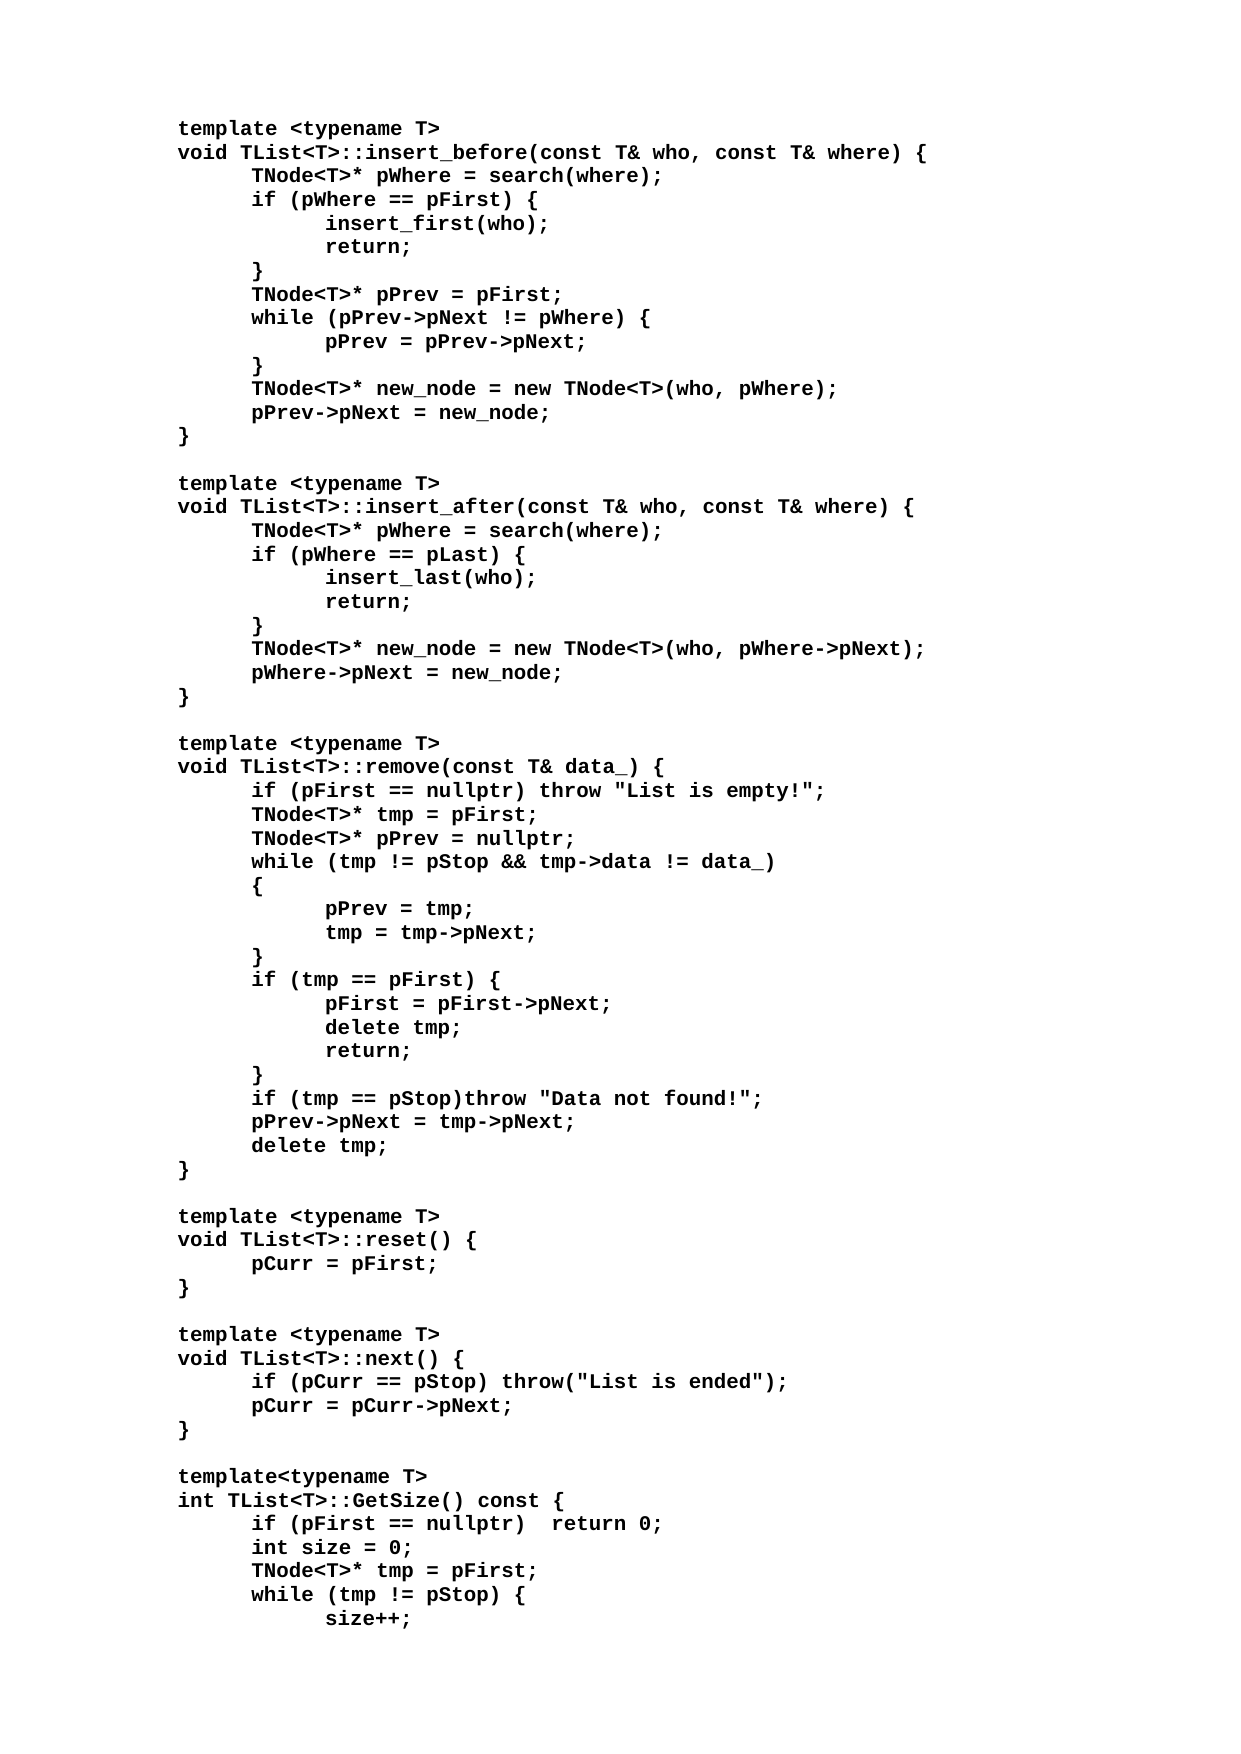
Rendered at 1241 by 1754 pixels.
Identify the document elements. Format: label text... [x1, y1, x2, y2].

text while (pPrev->pNext != pWhere) { [177, 307, 1152, 331]
text int size = 0; [177, 1537, 1152, 1561]
text void TList<T>::next() { [177, 1348, 1152, 1371]
text void TList<T>::insert_before(const T& who, const T& where) { [177, 142, 1152, 165]
text } [177, 1277, 1152, 1300]
text if (tmp == pFirst) { [177, 969, 1152, 993]
text while (tmp != pStop) { [177, 1584, 1152, 1608]
text } [177, 354, 1152, 378]
text pPrev = tmp; [177, 898, 1152, 922]
text return; [177, 591, 1152, 615]
text if (tmp == pStop)throw "Data not found!"; [177, 1088, 1152, 1111]
text tmp = tmp->pNext; [177, 922, 1152, 946]
text TNode<T>* pWhere = search(where); [177, 520, 1152, 544]
text delete tmp; [177, 1135, 1152, 1158]
text TNode<T>* pPrev = pFirst; [177, 284, 1152, 307]
text size++; [177, 1608, 1152, 1631]
text void TList<T>::insert_after(const T& who, const T& where) { [177, 496, 1152, 520]
text template <typename T> [177, 1206, 1152, 1229]
text TNode<T>* new_node = new TNode<T>(who, pWhere); [177, 378, 1152, 402]
text void TList<T>::reset() { [177, 1229, 1152, 1253]
text pPrev->pNext = tmp->pNext; [177, 1111, 1152, 1135]
text } [177, 260, 1152, 284]
text if (pWhere == pLast) { [177, 544, 1152, 567]
text while (tmp != pStop && tmp->data != data_) [177, 851, 1152, 875]
text TNode<T>* pWhere = search(where); [177, 165, 1152, 189]
text } [177, 615, 1152, 638]
text if (pCurr == pStop) throw("List is ended"); [177, 1371, 1152, 1395]
text TNode<T>* tmp = pFirst; [177, 1561, 1152, 1584]
text TNode<T>* pPrev = nullptr; [177, 827, 1152, 851]
text template<typename T> [177, 1466, 1152, 1489]
text TNode<T>* new_node = new TNode<T>(who, pWhere->pNext); [177, 638, 1152, 662]
text pWhere->pNext = new_node; [177, 662, 1152, 686]
text pFirst = pFirst->pNext; [177, 993, 1152, 1017]
text } [177, 1158, 1152, 1182]
text template <typename T> [177, 733, 1152, 757]
text pCurr = pFirst; [177, 1253, 1152, 1277]
text int TList<T>::GetSize() const { [177, 1489, 1152, 1513]
text if (pWhere == pFirst) { [177, 189, 1152, 213]
text template <typename T> [177, 473, 1152, 496]
text } [177, 426, 1152, 449]
text if (pFirst == nullptr) return 0; [177, 1513, 1152, 1537]
text { [177, 875, 1152, 898]
text template <typename T> [177, 118, 1152, 142]
text } [177, 1419, 1152, 1442]
text TNode<T>* tmp = pFirst; [177, 804, 1152, 827]
text } [177, 946, 1152, 969]
text pCurr = pCurr->pNext; [177, 1395, 1152, 1419]
text if (pFirst == nullptr) throw "List is empty!"; [177, 780, 1152, 804]
text insert_first(who); [177, 213, 1152, 236]
text insert_last(who); [177, 567, 1152, 591]
text pPrev = pPrev->pNext; [177, 331, 1152, 354]
text template <typename T> [177, 1324, 1152, 1348]
text } [177, 1064, 1152, 1088]
text return; [177, 236, 1152, 260]
text delete tmp; [177, 1017, 1152, 1040]
text return; [177, 1040, 1152, 1064]
text pPrev->pNext = new_node; [177, 402, 1152, 426]
text } [177, 686, 1152, 709]
text void TList<T>::remove(const T& data_) { [177, 757, 1152, 780]
